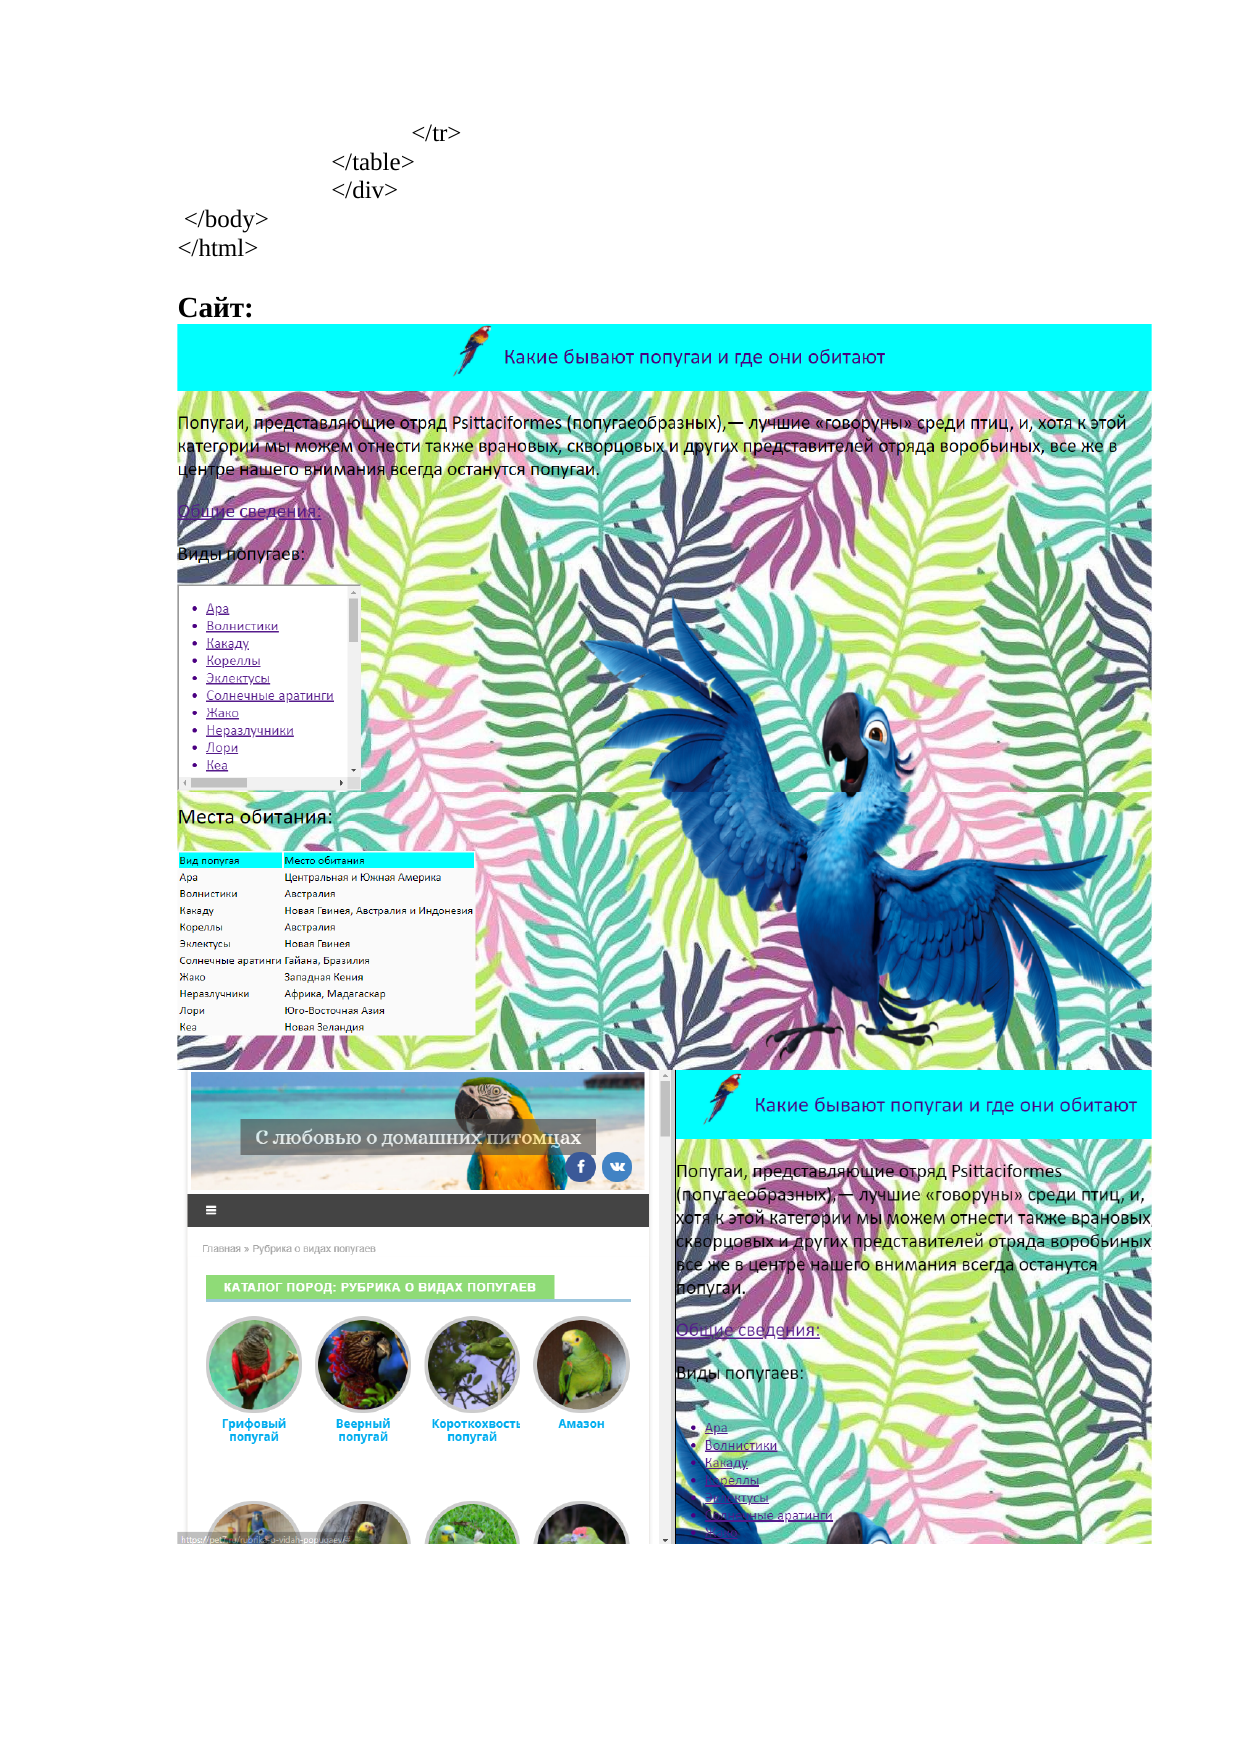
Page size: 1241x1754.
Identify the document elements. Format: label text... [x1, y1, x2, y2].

text </table> [177, 147, 1152, 176]
text </tr> [177, 118, 1152, 147]
text </div> [177, 176, 1152, 204]
text </body> [177, 204, 1152, 233]
text Сайт: [177, 291, 1152, 324]
text </html> [177, 233, 1152, 262]
picture [177, 324, 1152, 1544]
